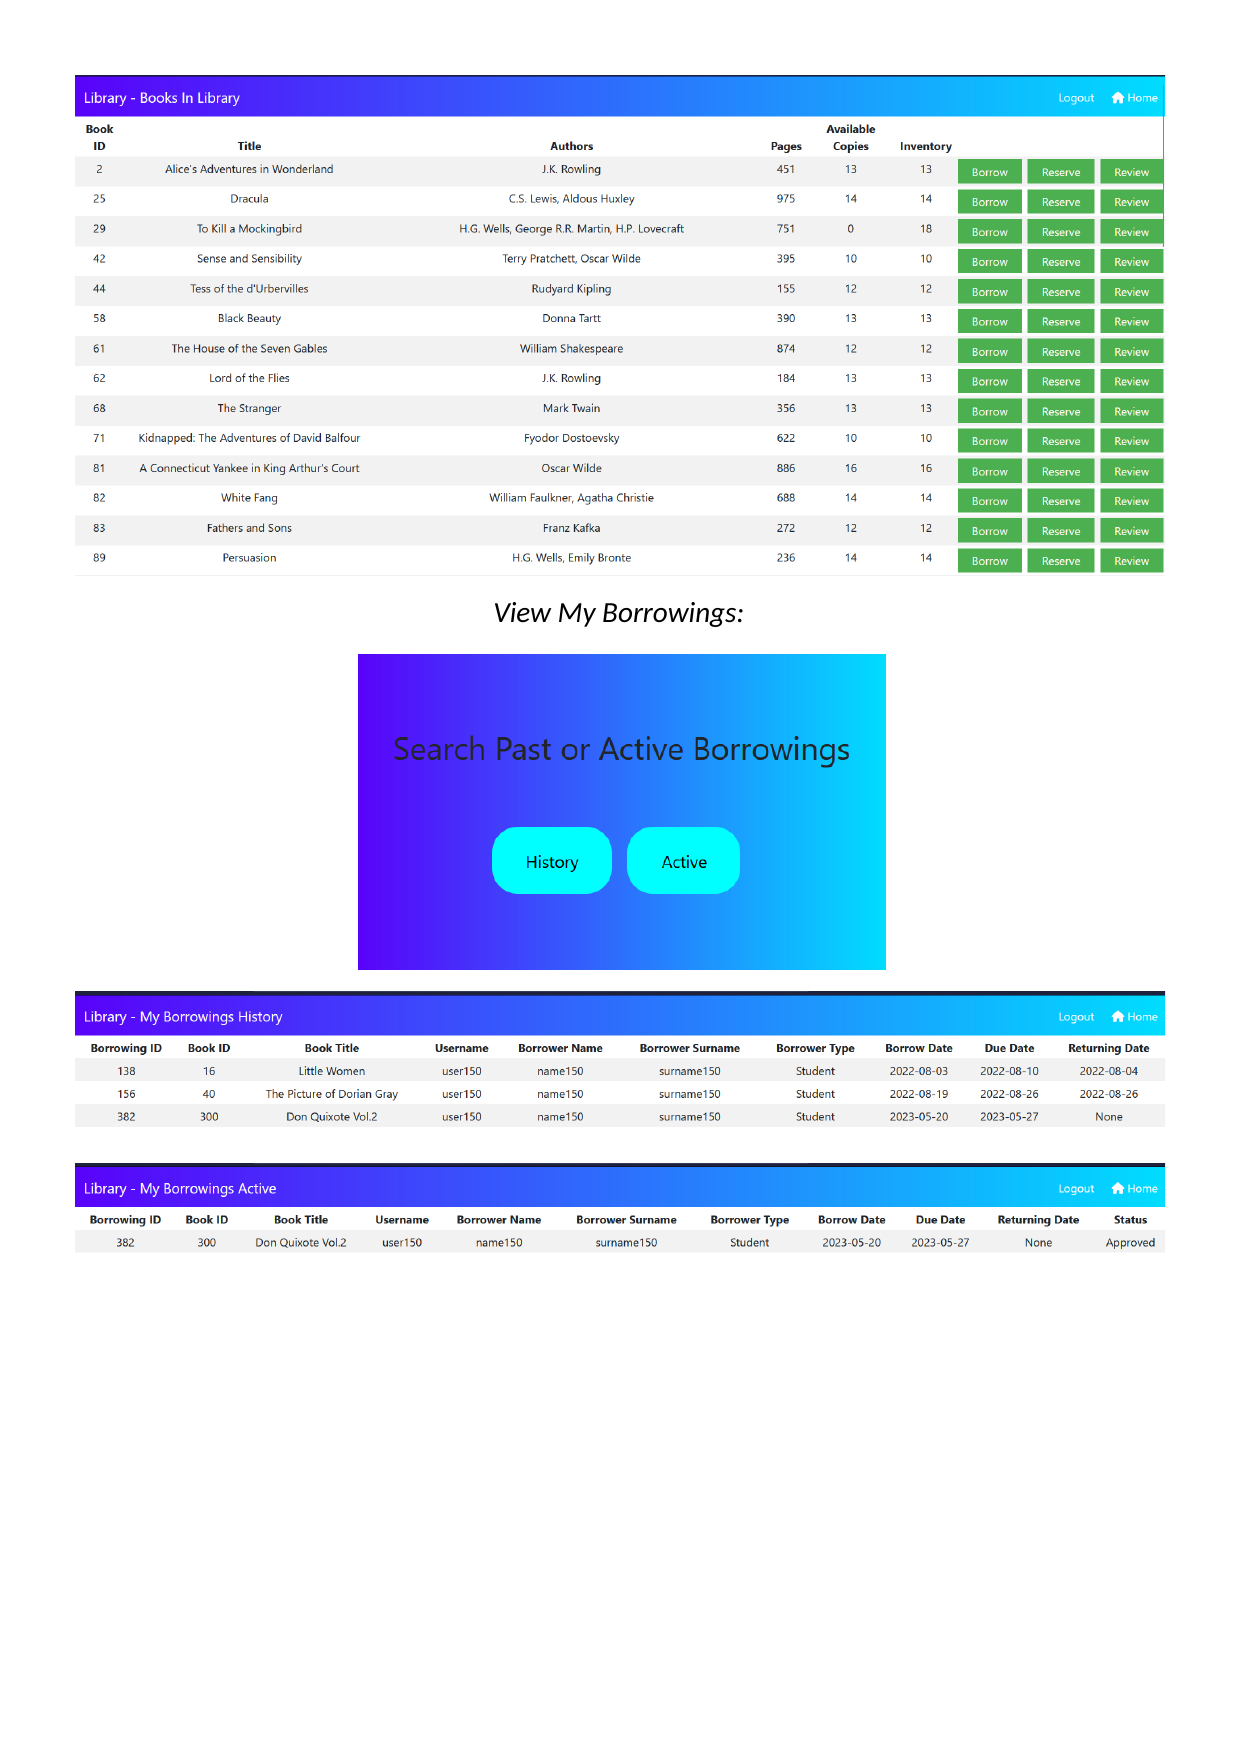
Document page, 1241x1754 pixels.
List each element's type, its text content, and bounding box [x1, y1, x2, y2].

picture [353, 649, 887, 973]
text View My Borrowings: [75, 594, 1165, 630]
picture [75, 75, 1166, 576]
picture [75, 1163, 1166, 1262]
picture [75, 991, 1166, 1145]
